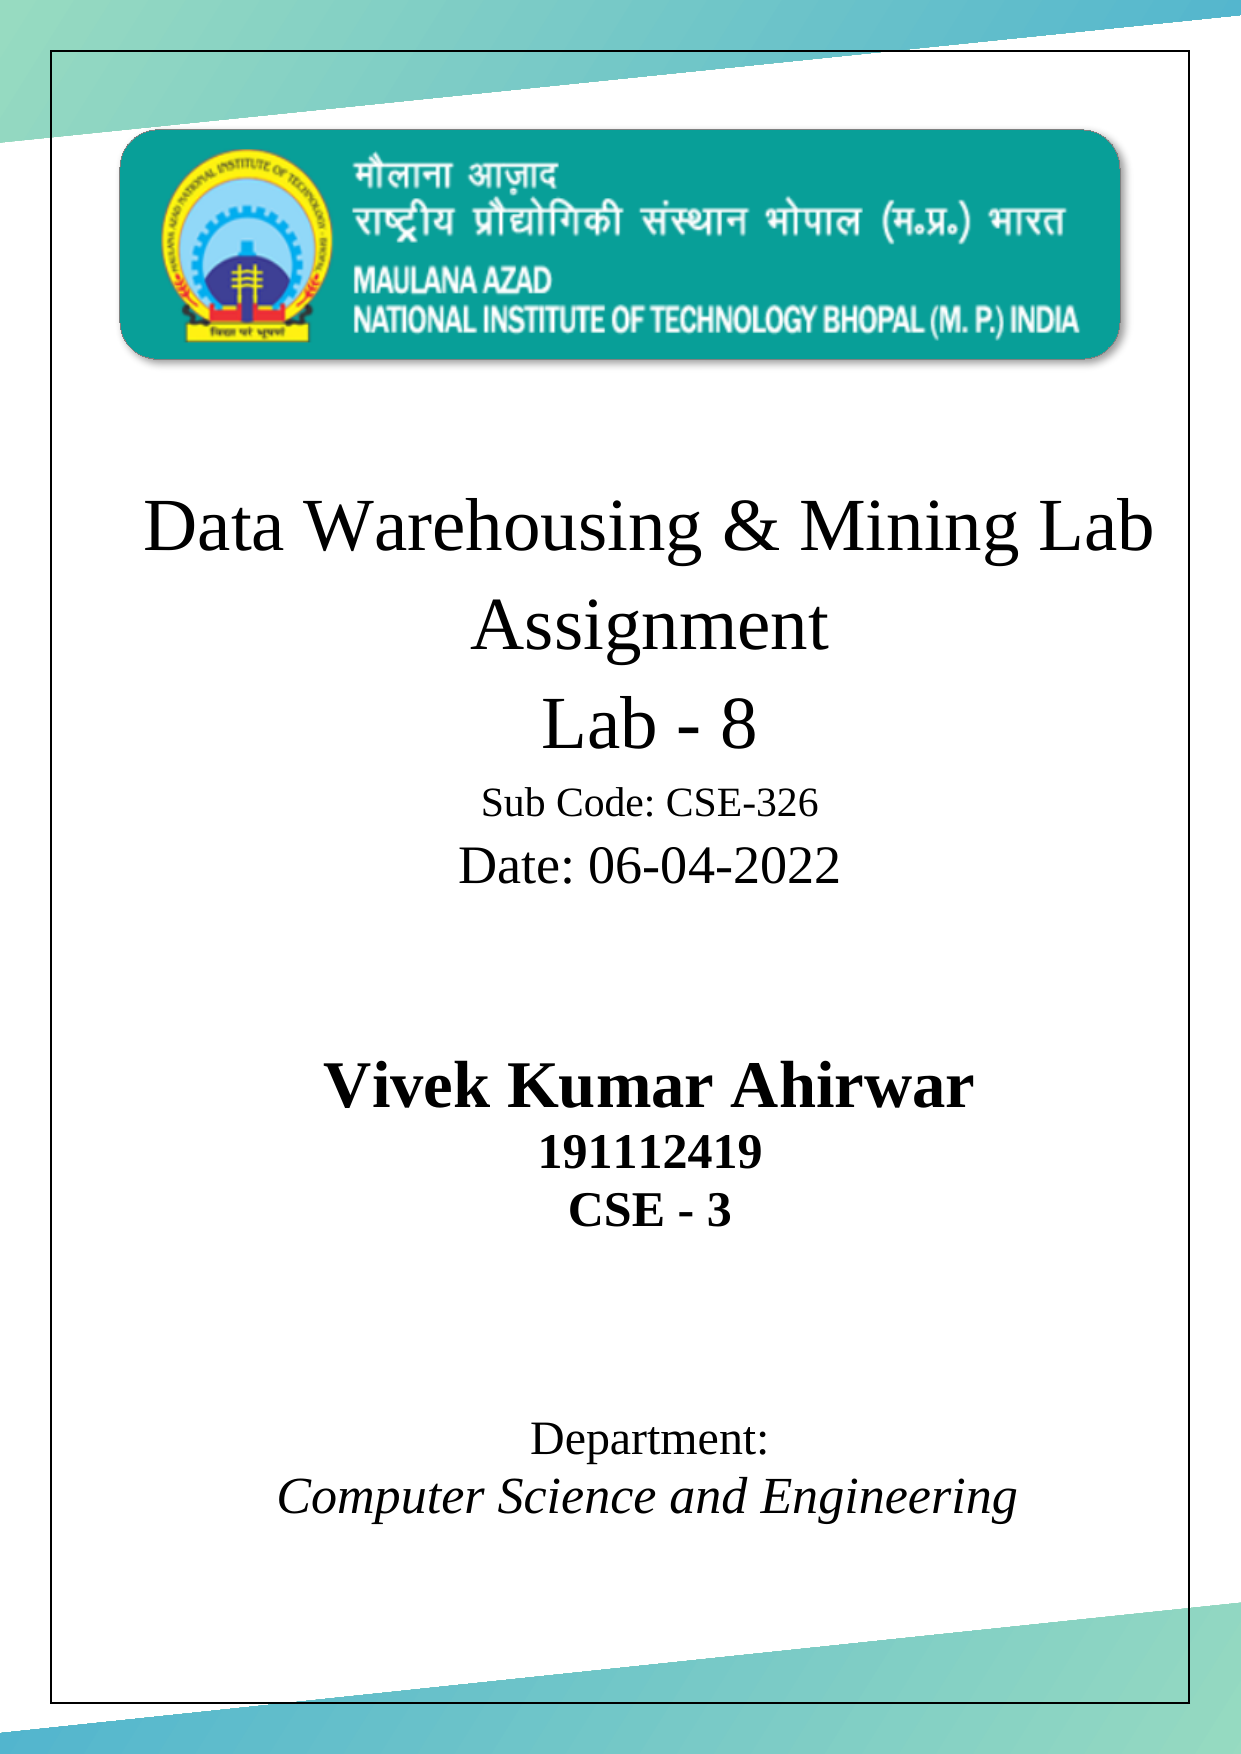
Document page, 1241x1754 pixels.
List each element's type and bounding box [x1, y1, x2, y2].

picture [120, 129, 1120, 359]
